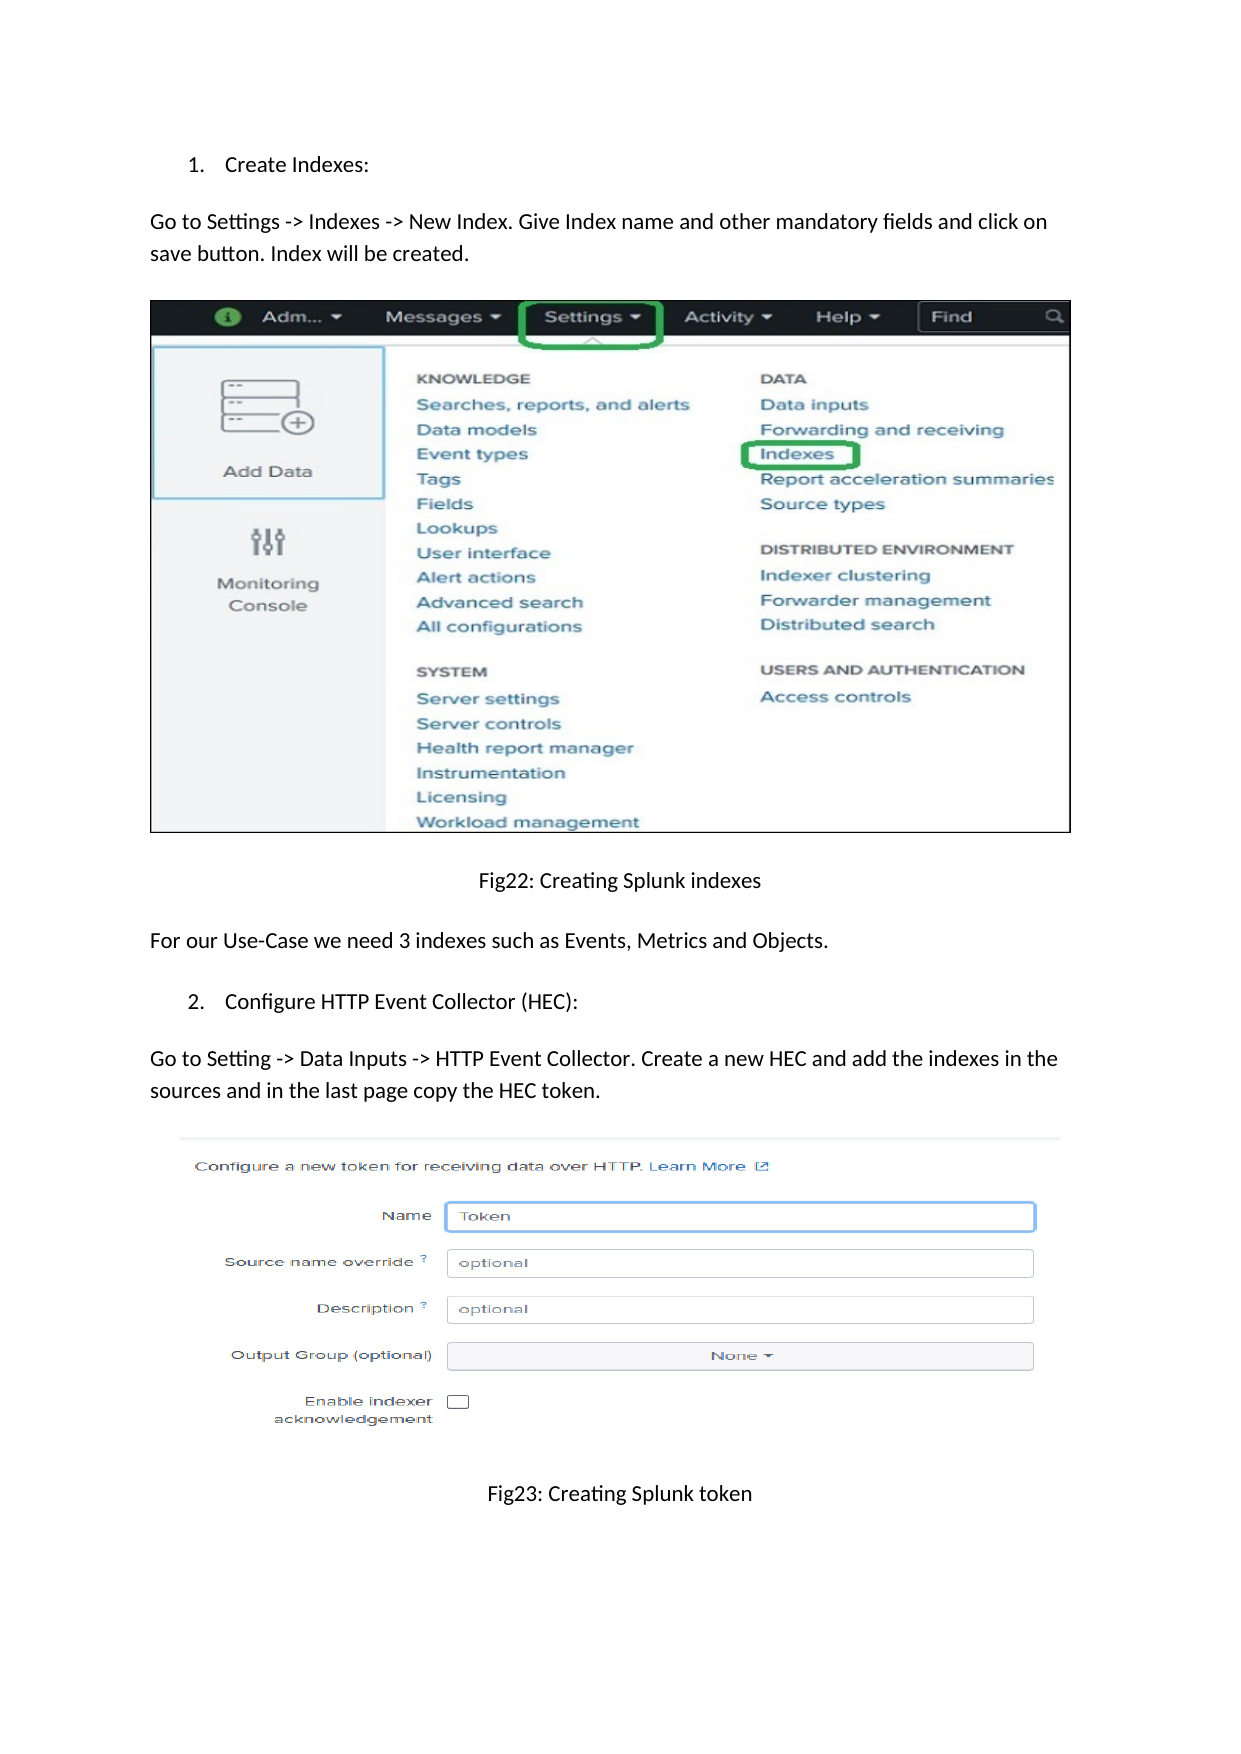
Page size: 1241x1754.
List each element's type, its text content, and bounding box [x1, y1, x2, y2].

list Create Indexes: [187, 150, 1090, 178]
picture [150, 300, 1071, 833]
picture [179, 1137, 1061, 1447]
text For our Use-Case we need 3 indexes such as Events, Metrics and Objects. [150, 926, 1090, 954]
text Go to Settings -> Indexes -> New Index. Give Index name and other mandatory fields and click on save button. Index will be created. [150, 207, 1090, 267]
text Go to Setting -> Data Inputs -> HTTP Event Collector. Create a new HEC and add the indexes in the sources and in the last page copy the HEC token. [150, 1044, 1090, 1104]
text Fig23: Creating Splunk token [150, 1479, 1090, 1507]
text Fig22: Creating Splunk indexes [150, 866, 1090, 894]
list Configure HTTP Event Collector (HEC): [187, 987, 1090, 1015]
